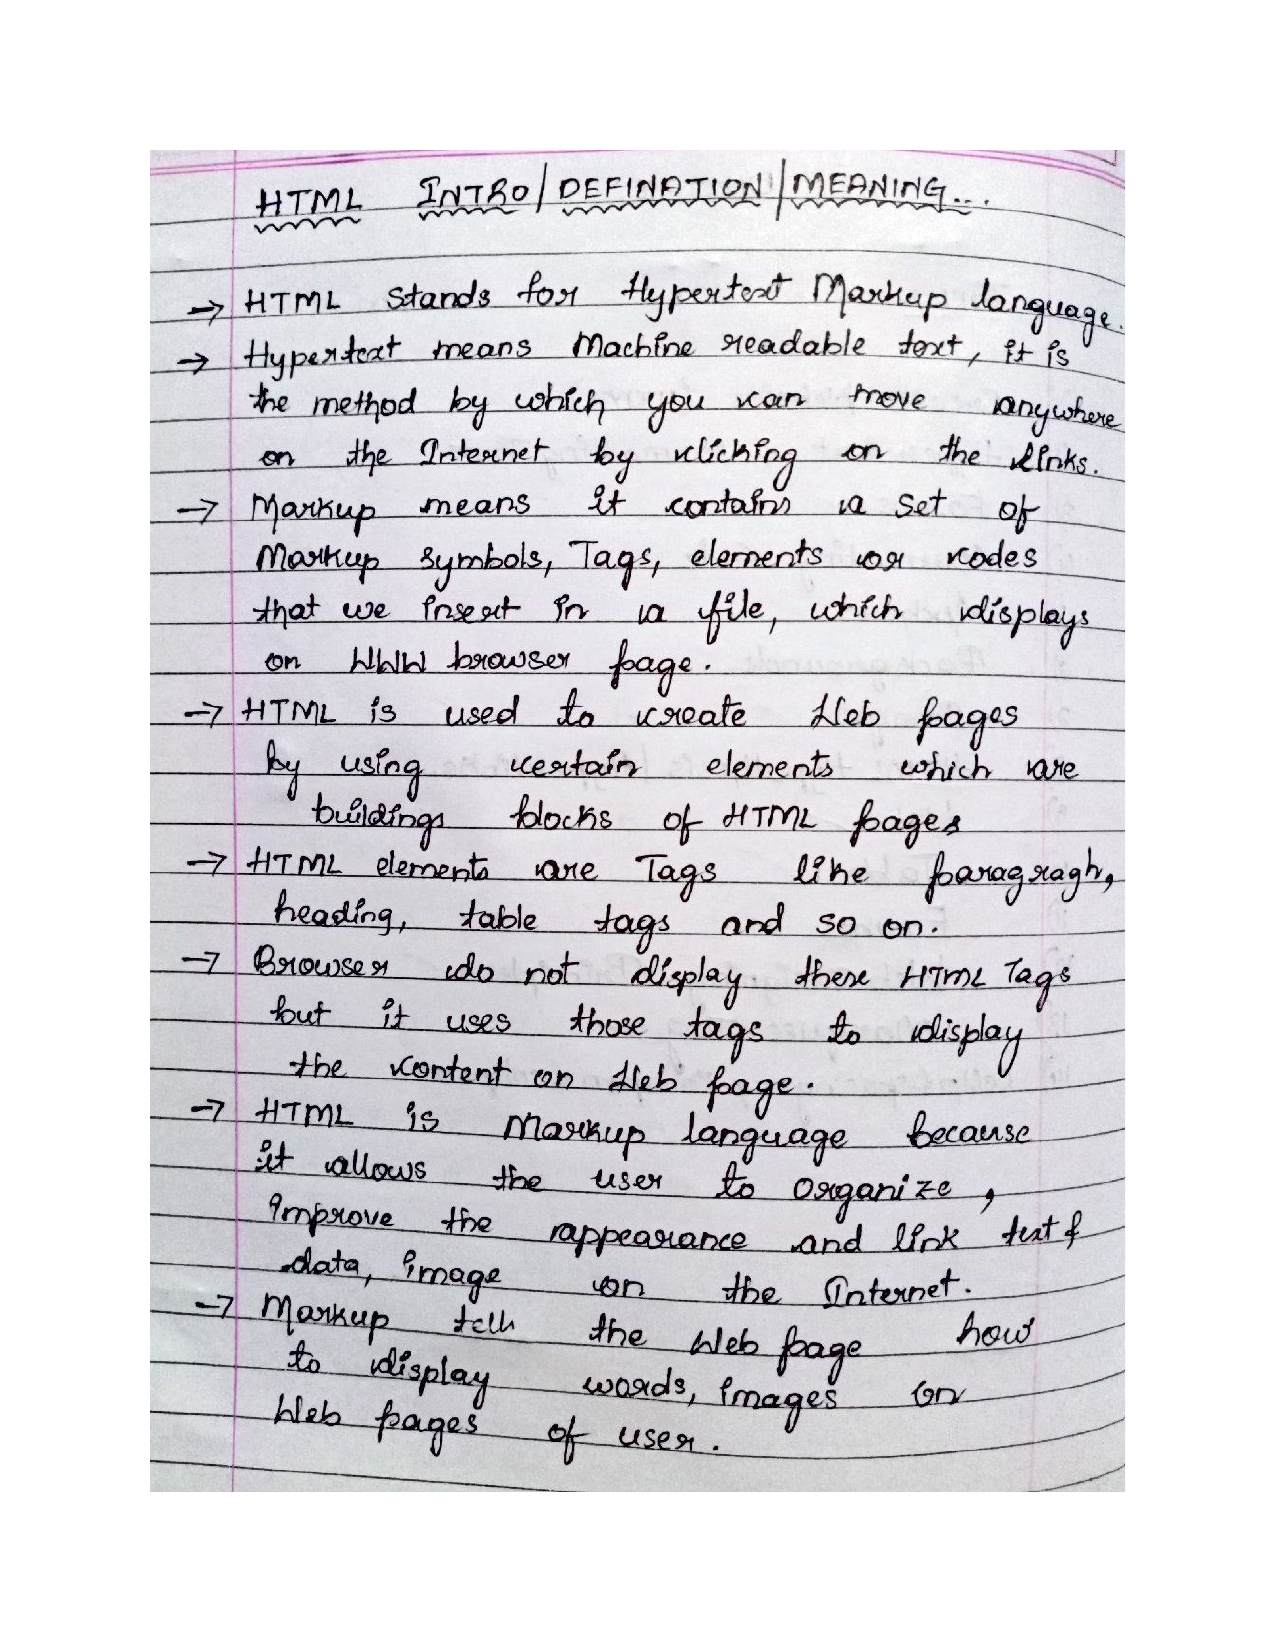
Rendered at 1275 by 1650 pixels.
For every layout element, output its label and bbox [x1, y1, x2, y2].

picture [150, 150, 1125, 1492]
